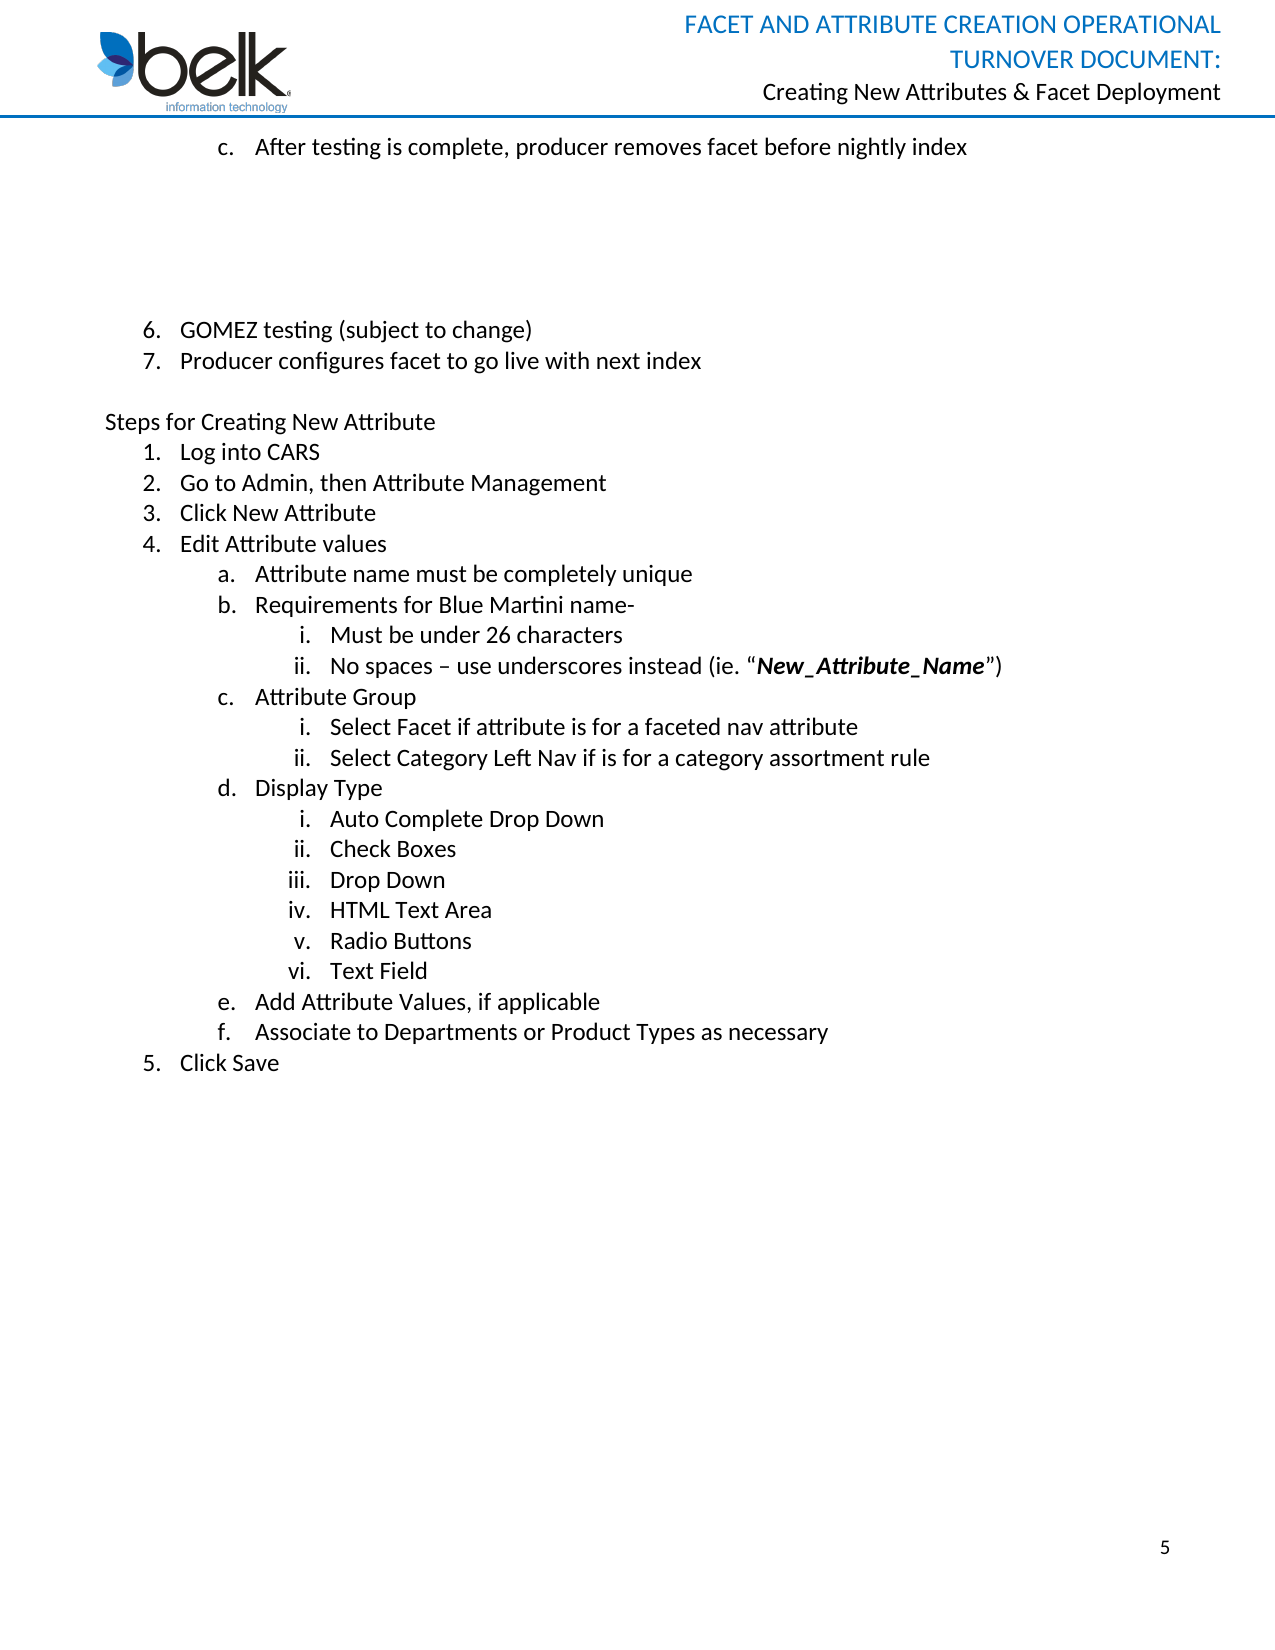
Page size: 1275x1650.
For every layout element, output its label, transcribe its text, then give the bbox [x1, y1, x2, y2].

list No spaces – use underscores instead (ie. “New_Attribute_Name”) [311, 650, 1170, 681]
list GOMEZ testing (subject to change) [142, 314, 1170, 345]
list Text Field [311, 955, 1170, 986]
list HTML Text Area [311, 894, 1170, 925]
list Attribute name must be completely unique [217, 558, 1170, 589]
list Check Boxes [311, 833, 1170, 864]
list Select Facet if attribute is for a faceted nav attribute [311, 711, 1170, 742]
list Edit Attribute values [142, 528, 1170, 558]
text Steps for Creating New Attribute [105, 406, 1170, 436]
list Must be under 26 characters [311, 619, 1170, 650]
list Go to Admin, then Attribute Management [142, 467, 1170, 497]
picture [97, 32, 291, 113]
list Select Category Left Nav if is for a category assortment rule [311, 742, 1170, 772]
list Auto Complete Drop Down [311, 803, 1170, 833]
list Add Attribute Values, if applicable [217, 986, 1170, 1016]
list Attribute Group [217, 681, 1170, 711]
list Associate to Departments or Product Types as necessary [217, 1016, 1170, 1047]
list Drop Down [311, 864, 1170, 894]
list Radio Buttons [311, 925, 1170, 955]
list Click New Attribute [142, 497, 1170, 528]
list Requirements for Blue Martini name- [217, 589, 1170, 619]
list Click Save [142, 1047, 1170, 1077]
list Log into CARS [142, 436, 1170, 467]
list Producer configures facet to go live with next index [142, 345, 1170, 375]
list Display Type [217, 772, 1170, 803]
list After testing is complete, producer removes facet before nightly index [217, 131, 1170, 162]
